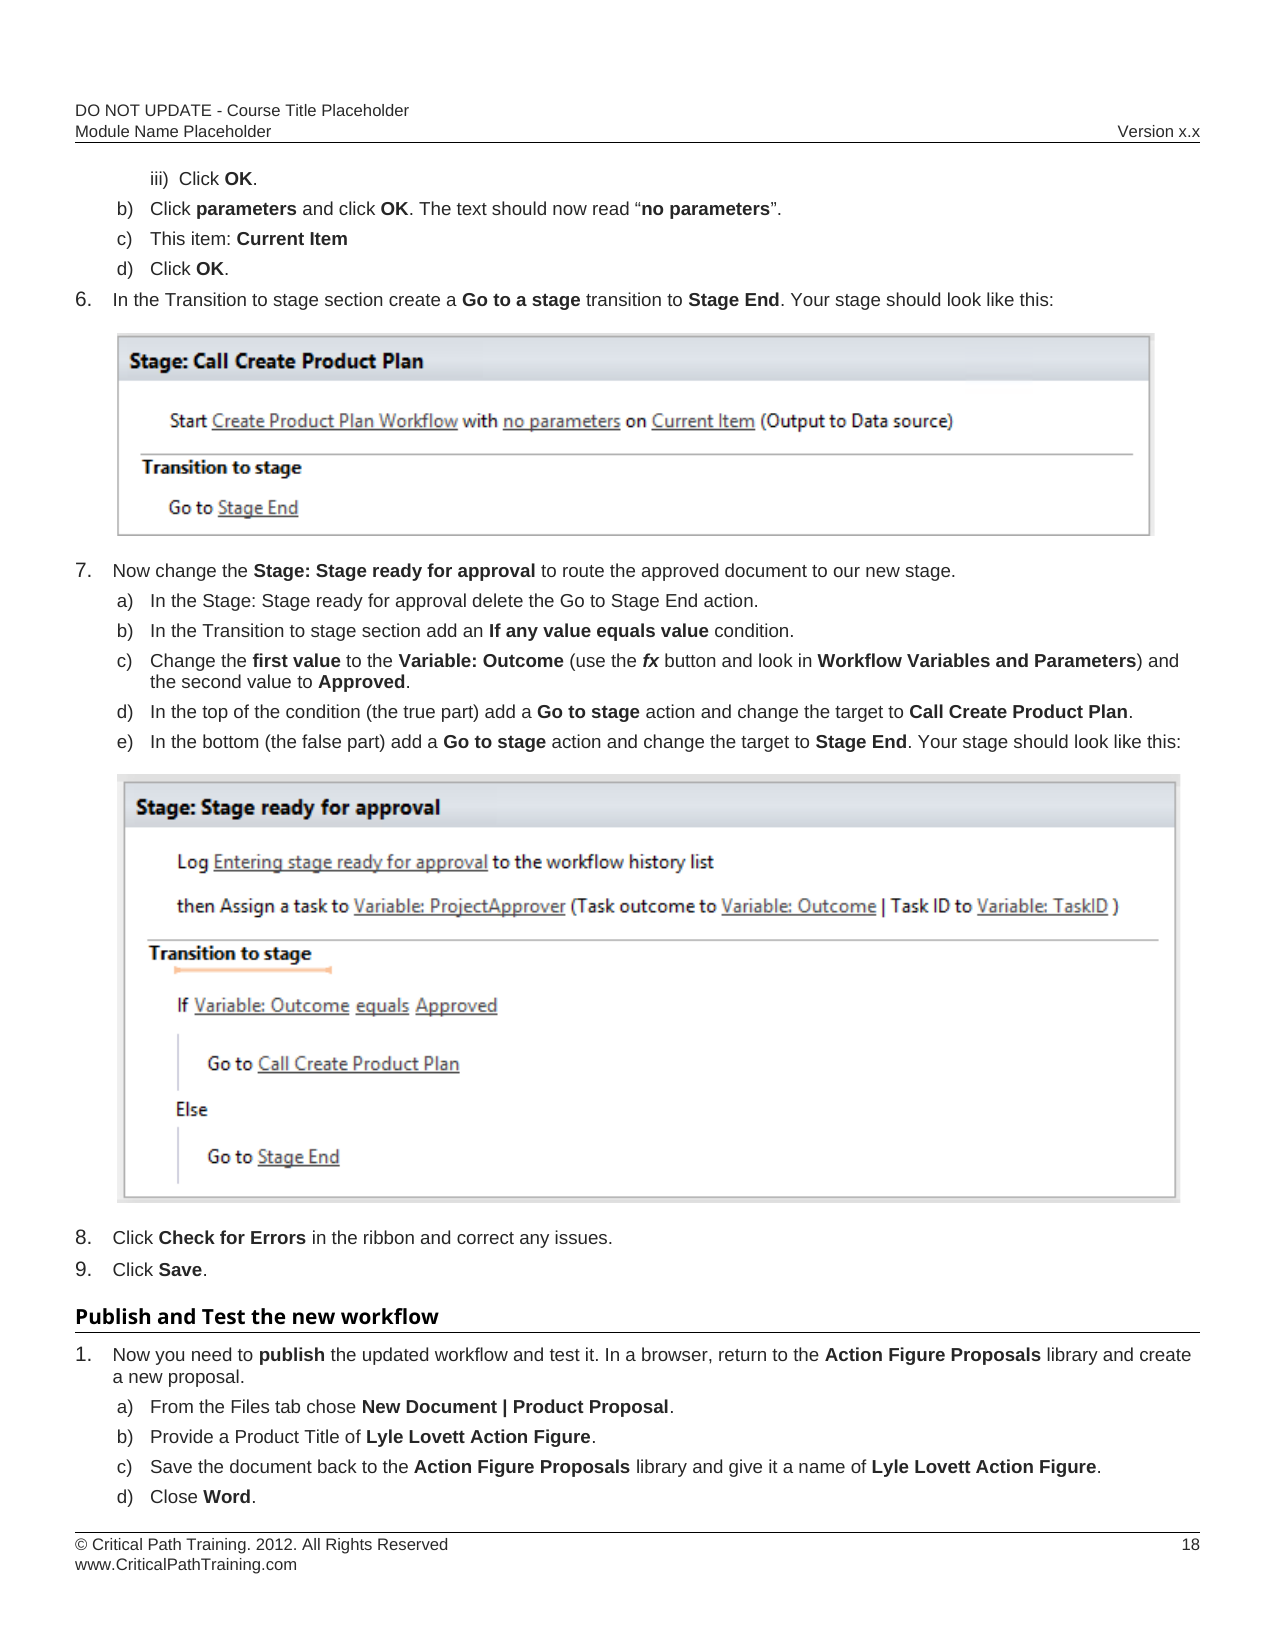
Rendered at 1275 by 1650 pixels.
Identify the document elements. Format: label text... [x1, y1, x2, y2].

text In the bottom (the false part) add a Go to stage action and change the target to Stage End. Your stage should look like this: [117, 731, 1200, 753]
subtitle Publish and Test the new workflow [75, 1302, 1200, 1332]
picture [117, 774, 1181, 1203]
picture [117, 333, 1155, 536]
text Change the first value to the Variable: Outcome (use the fx button and look in Workflow Variables and Parameters) and the second value to Approved. [117, 650, 1200, 693]
text Click parameters and click OK. The text should now read “no parameters”. [117, 198, 1200, 219]
list Now you need to publish the updated workflow and test it. In a browser, return to the Action Figure Proposals library and create a new proposal. [75, 1342, 1200, 1387]
text Click Save. [75, 1257, 1200, 1281]
text Provide a Product Title of Lyle Lovett Action Figure. [117, 1426, 1200, 1447]
text In the Stage: Stage ready for approval delete the Go to Stage End action. [117, 590, 1200, 611]
text Save the document back to the Action Figure Proposals library and give it a name of Lyle Lovett Action Figure. [117, 1456, 1200, 1477]
text Click OK. [117, 257, 1200, 279]
text Click Check for Errors in the ribbon and correct any issues. [75, 1225, 1200, 1249]
text In the Transition to stage section create a Go to a stage transition to Stage End. Your stage should look like this: [75, 287, 1200, 311]
text This item: Current Item [117, 227, 1200, 249]
text Now change the Stage: Stage ready for approval to route the approved document to our new stage. [75, 558, 1200, 582]
text From the Files tab chose New Document | Product Proposal. [117, 1396, 1200, 1417]
text Close Word. [117, 1485, 1200, 1507]
text In the top of the condition (the true part) add a Go to stage action and change the target to Call Create Product Plan. [117, 701, 1200, 723]
text In the Transition to stage section add an If any value equals value condition. [117, 620, 1200, 641]
text Click OK. [150, 168, 1200, 189]
